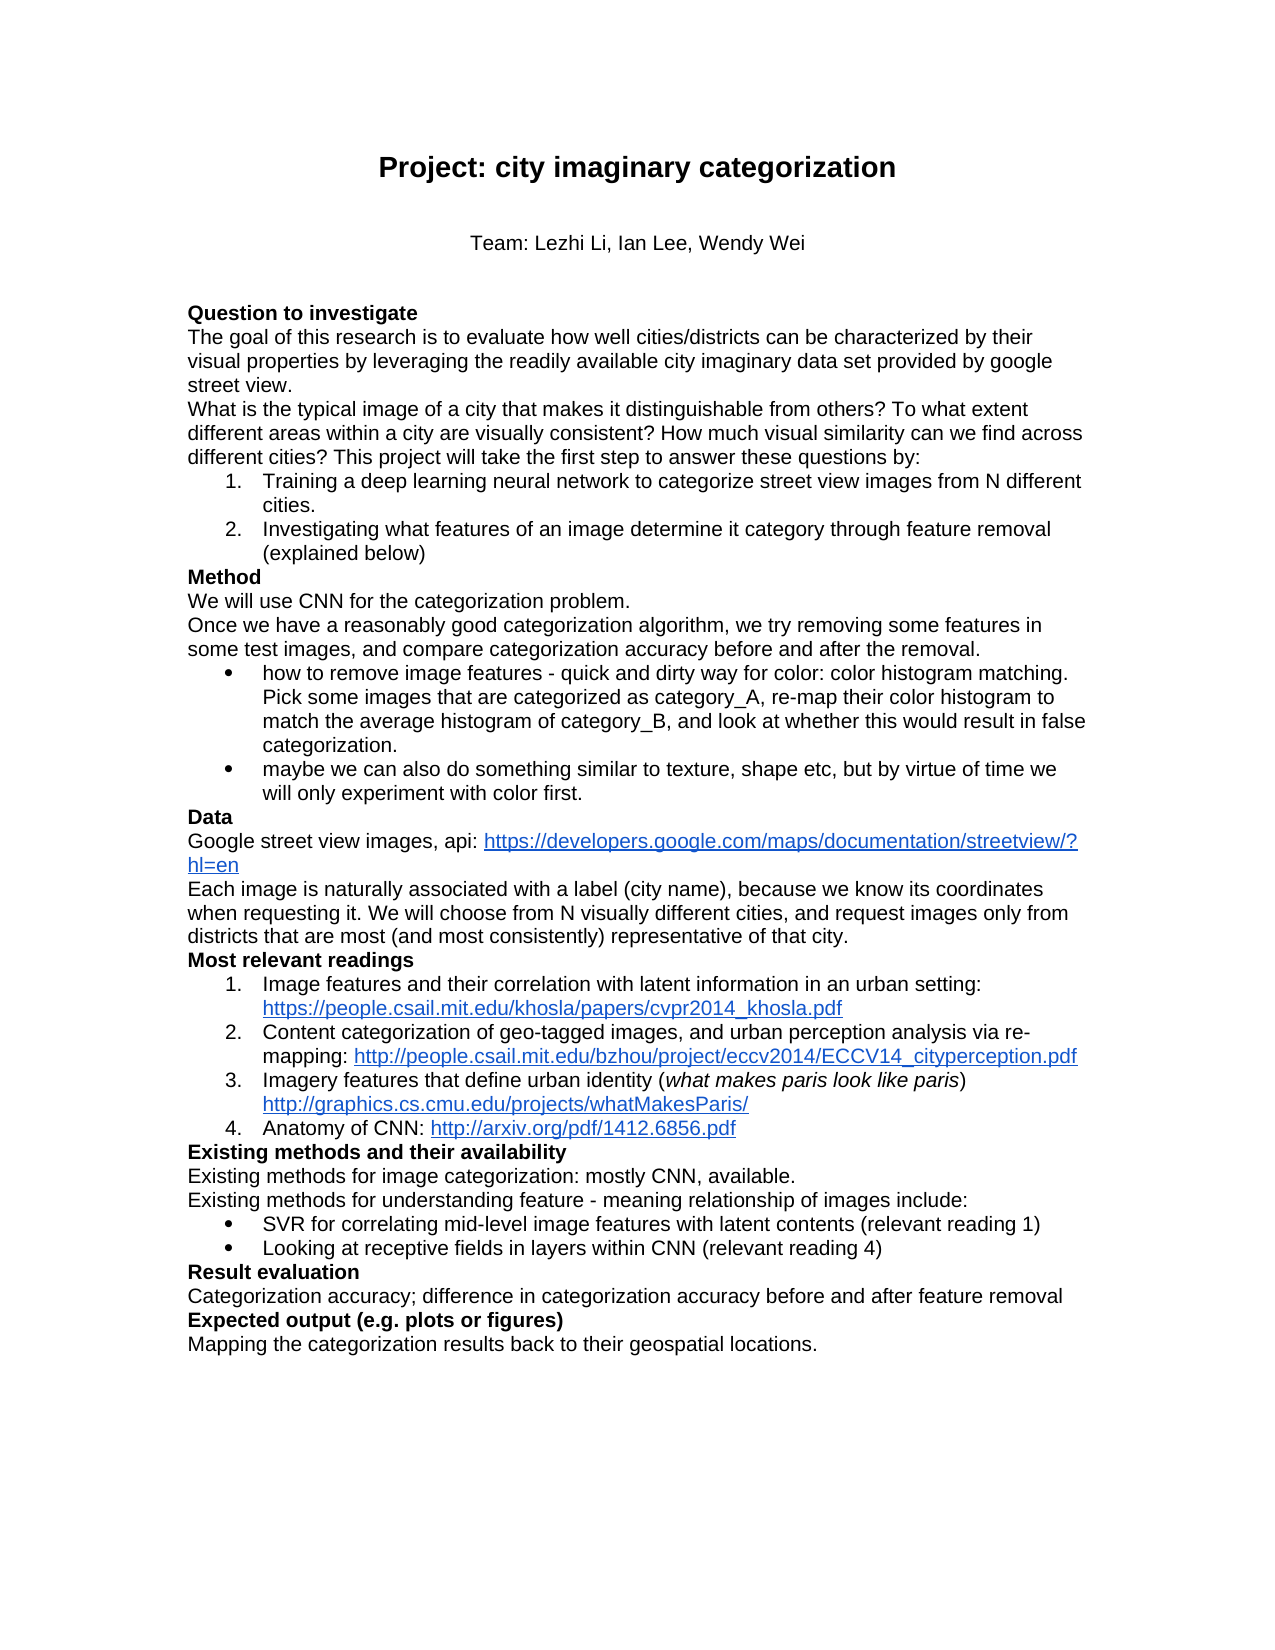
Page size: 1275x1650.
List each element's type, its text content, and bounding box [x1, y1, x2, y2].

list Content categorization of geo-tagged images, and urban perception analysis via re-mapping: http://people.csail.mit.edu/bzhou/project/eccv2014/ECCV14_cityperception.pdf [225, 1020, 1087, 1068]
list Looking at receptive fields in layers within CNN (relevant reading 4) [225, 1236, 1087, 1260]
text What is the typical image of a city that makes it distinguishable from others? To what extent different areas within a city are visually consistent? How much visual similarity can we find across different cities? This project will take the first step to answer these questions by: [187, 397, 1087, 469]
text Categorization accuracy; difference in categorization accuracy before and after feature removal [187, 1284, 1087, 1308]
text Project: city imaginary categorization [187, 150, 1087, 183]
list Imagery features that define urban identity (what makes paris look like paris) http://graphics.cs.cmu.edu/projects/whatMakesParis/ [225, 1068, 1087, 1116]
list SVR for correlating mid-level image features with latent contents (relevant reading 1) [225, 1212, 1087, 1236]
text We will use CNN for the categorization problem. [187, 589, 1087, 613]
text Mapping the categorization results back to their geospatial locations. [187, 1332, 1087, 1356]
text Result evaluation [187, 1260, 1087, 1284]
text Method [187, 565, 1087, 589]
text Expected output (e.g. plots or figures) [187, 1308, 1087, 1332]
list maybe we can also do something similar to texture, shape etc, but by virtue of time we will only experiment with color first. [225, 757, 1087, 804]
text Each image is naturally associated with a label (city name), because we know its coordinates when requesting it. We will choose from N visually different cities, and request images only from districts that are most (and most consistently) representative of that city. [187, 876, 1087, 948]
text Once we have a reasonably good categorization algorithm, we try removing some features in some test images, and compare categorization accuracy before and after the removal. [187, 613, 1087, 661]
text Existing methods for image categorization: mostly CNN, available. [187, 1164, 1087, 1188]
text Existing methods and their availability [187, 1140, 1087, 1164]
text Google street view images, api: https://developers.google.com/maps/documentation/streetview/?hl=en [187, 828, 1087, 876]
text Existing methods for understanding feature - meaning relationship of images include: [187, 1188, 1087, 1212]
text Data [187, 804, 1087, 828]
list Image features and their correlation with latent information in an urban setting: https://people.csail.mit.edu/khosla/papers/cvpr2014_khosla.pdf [225, 972, 1087, 1020]
list Training a deep learning neural network to categorize street view images from N different cities. [225, 469, 1087, 517]
text Question to investigate [187, 301, 1087, 325]
text Most relevant readings [187, 948, 1087, 972]
text The goal of this research is to evaluate how well cities/districts can be characterized by their visual properties by leveraging the readily available city imaginary data set provided by google street view. [187, 325, 1087, 397]
text Team: Lezhi Li, Ian Lee, Wendy Wei [187, 230, 1087, 254]
list Investigating what features of an image determine it category through feature removal (explained below) [225, 517, 1087, 565]
list Anatomy of CNN: http://arxiv.org/pdf/1412.6856.pdf [225, 1116, 1087, 1140]
list how to remove image features - quick and dirty way for color: color histogram matching. Pick some images that are categorized as category_A, re-map their color histogram to match the average histogram of category_B, and look at whether this would result in false categorization. [225, 661, 1087, 757]
